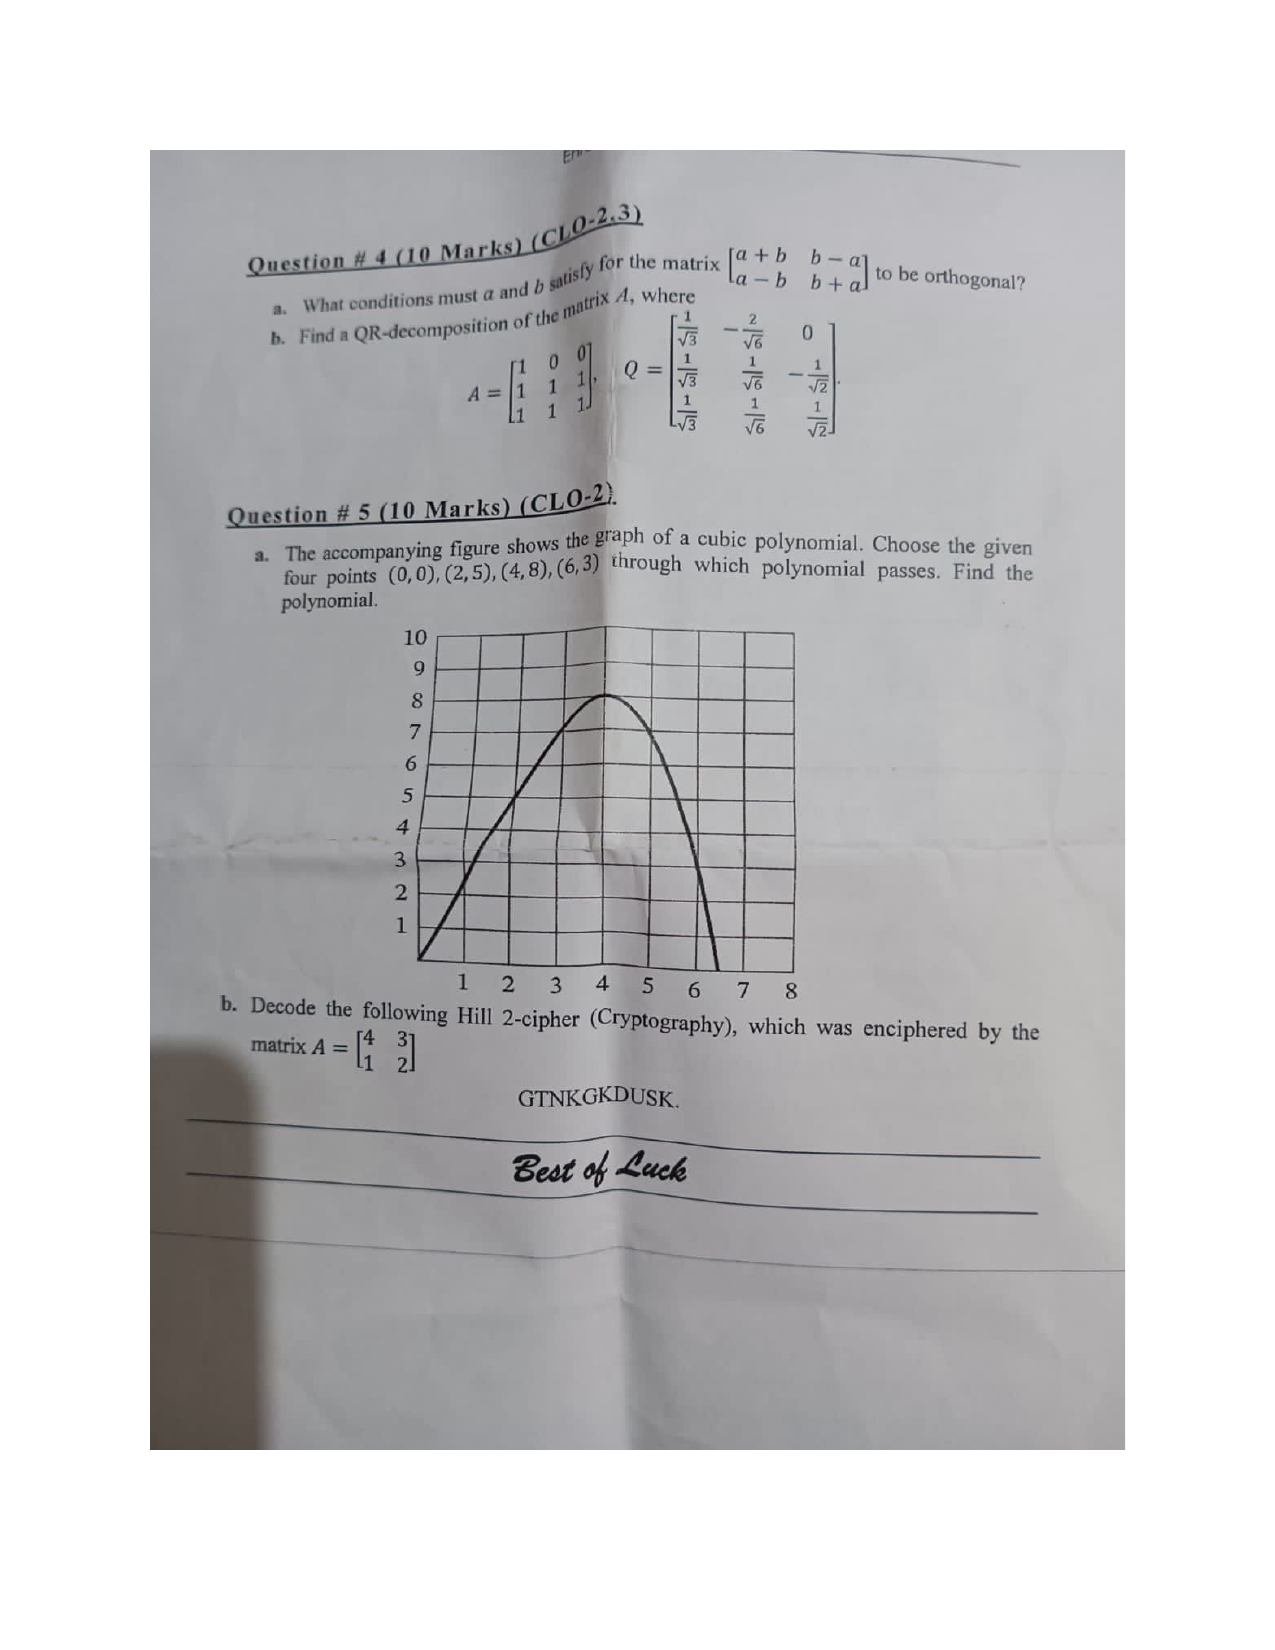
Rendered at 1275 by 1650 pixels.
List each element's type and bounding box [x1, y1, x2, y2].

picture [150, 150, 1125, 1450]
